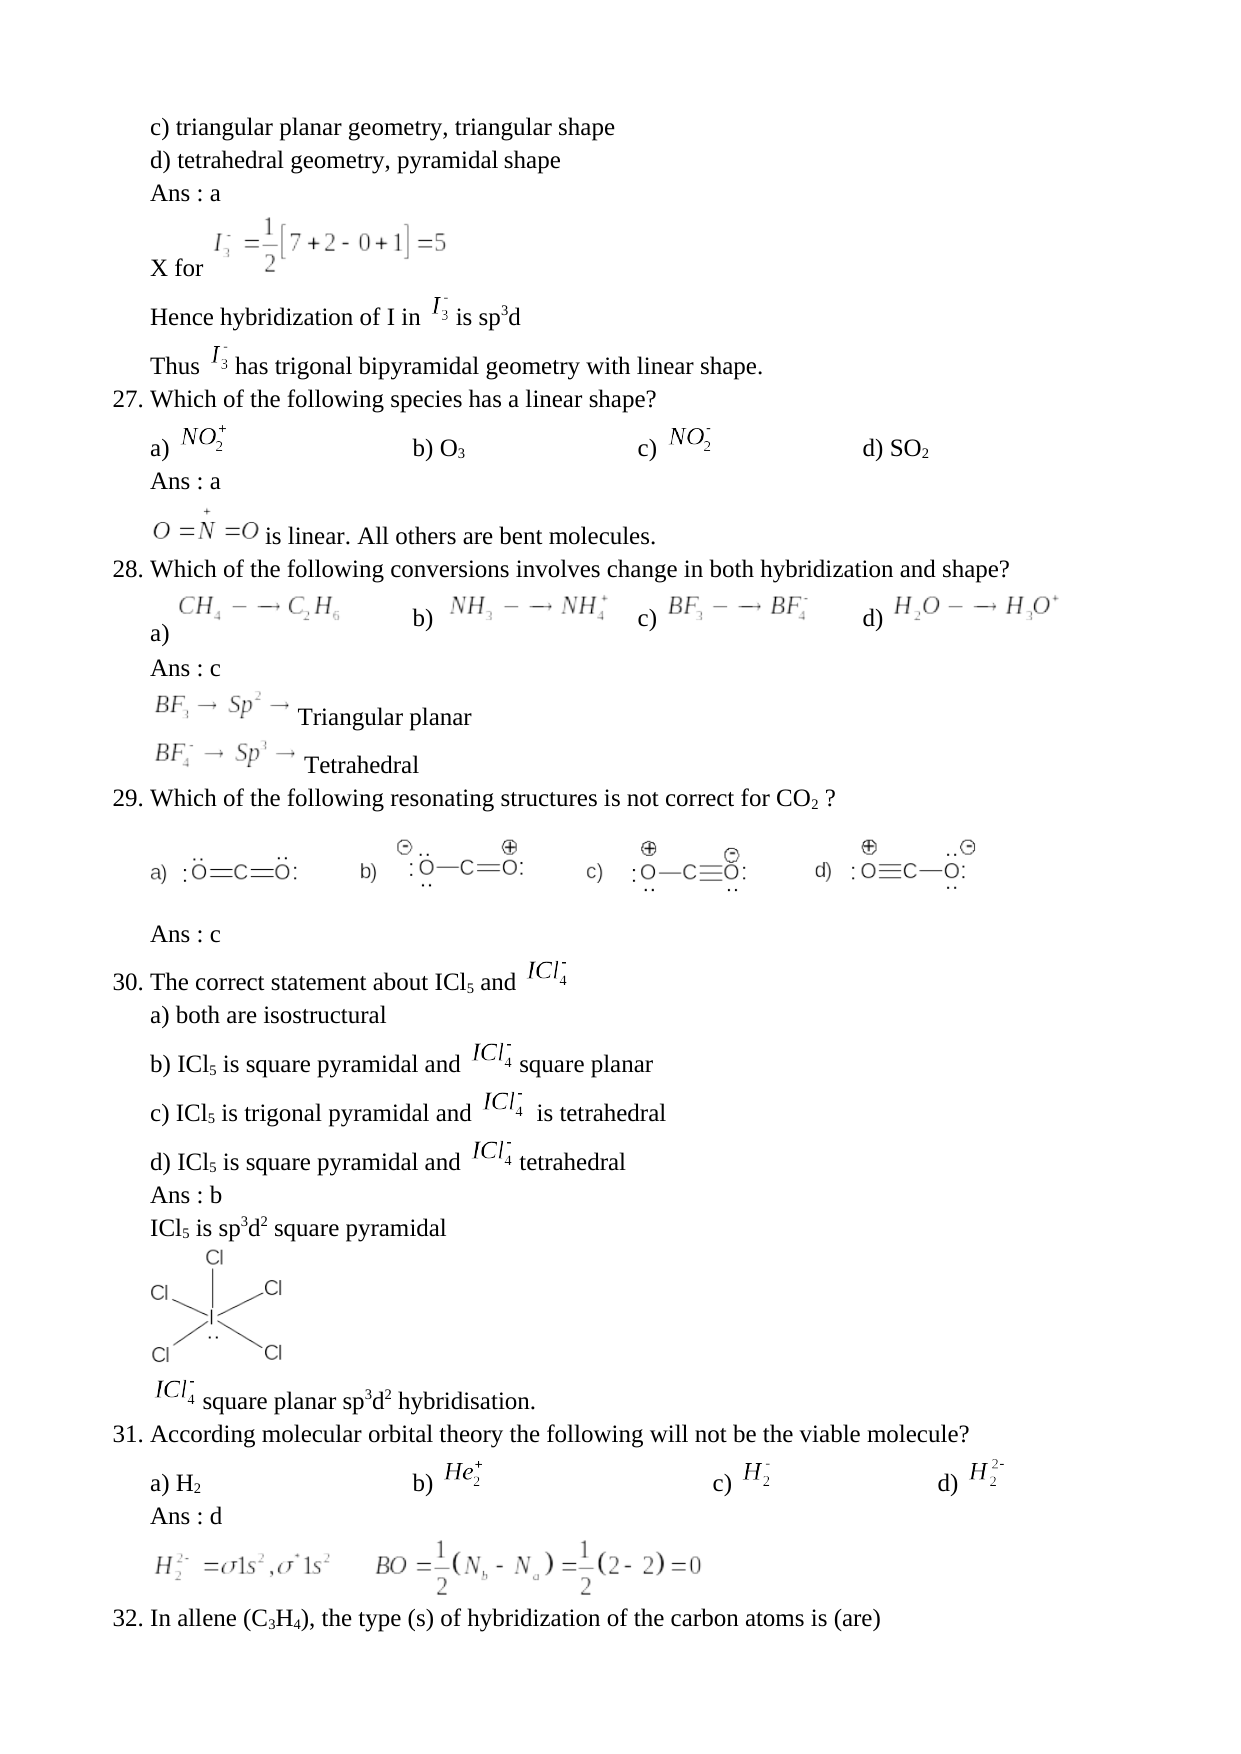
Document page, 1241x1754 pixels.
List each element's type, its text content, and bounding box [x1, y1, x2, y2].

list d) tetrahedral geometry, pyramidal shape [150, 146, 1128, 174]
list a) both are isostructural [150, 1001, 1128, 1029]
list c) ICl5 is trigonal pyramidal and is tetrahedral [150, 1082, 1128, 1127]
list Thus has trigonal bipyramidal geometry with linear shape. [150, 335, 1128, 380]
list Ans : d [150, 1501, 1128, 1530]
list Ans : b [150, 1180, 1128, 1209]
list Ans : c [150, 919, 1128, 947]
list is linear. All others are bent molecules. [150, 499, 1128, 550]
list Tetrahedral [150, 735, 1128, 779]
list c) triangular planar geometry, triangular shape [150, 112, 1128, 141]
list Which of the following resonating structures is not correct for CO2 ? [112, 783, 1128, 812]
list a) b) c) d) [150, 587, 1128, 646]
list In allene (C3H4), the type (s) of hybridization of the carbon atoms is (are) [112, 1603, 1128, 1632]
list Triangular planar [150, 686, 1128, 730]
list a) H2 b) c) d) [150, 1452, 1128, 1497]
list Which of the following conversions involves change in both hybridization and shape? [112, 554, 1128, 583]
list The correct statement about ICl5 and [112, 952, 1128, 996]
list ICl5 is sp3d2 square pyramidal [150, 1213, 1128, 1242]
list According molecular orbital theory the following will not be the viable molecule? [112, 1419, 1128, 1448]
list d) ICl5 is square pyramidal and tetrahedral [150, 1131, 1128, 1176]
list Ans : a [150, 178, 1128, 207]
list X for [150, 212, 1128, 282]
list square planar sp3d2 hybridisation. [150, 1370, 1128, 1415]
list Which of the following species has a linear shape? [112, 384, 1128, 413]
list a) b) O3 c) d) SO2 [150, 417, 1128, 462]
list b) ICl5 is square pyramidal and square planar [150, 1033, 1128, 1078]
list Ans : a [150, 466, 1128, 495]
list Hence hybridization of I in is sp3d [150, 286, 1128, 331]
list Ans : c [150, 653, 1128, 682]
